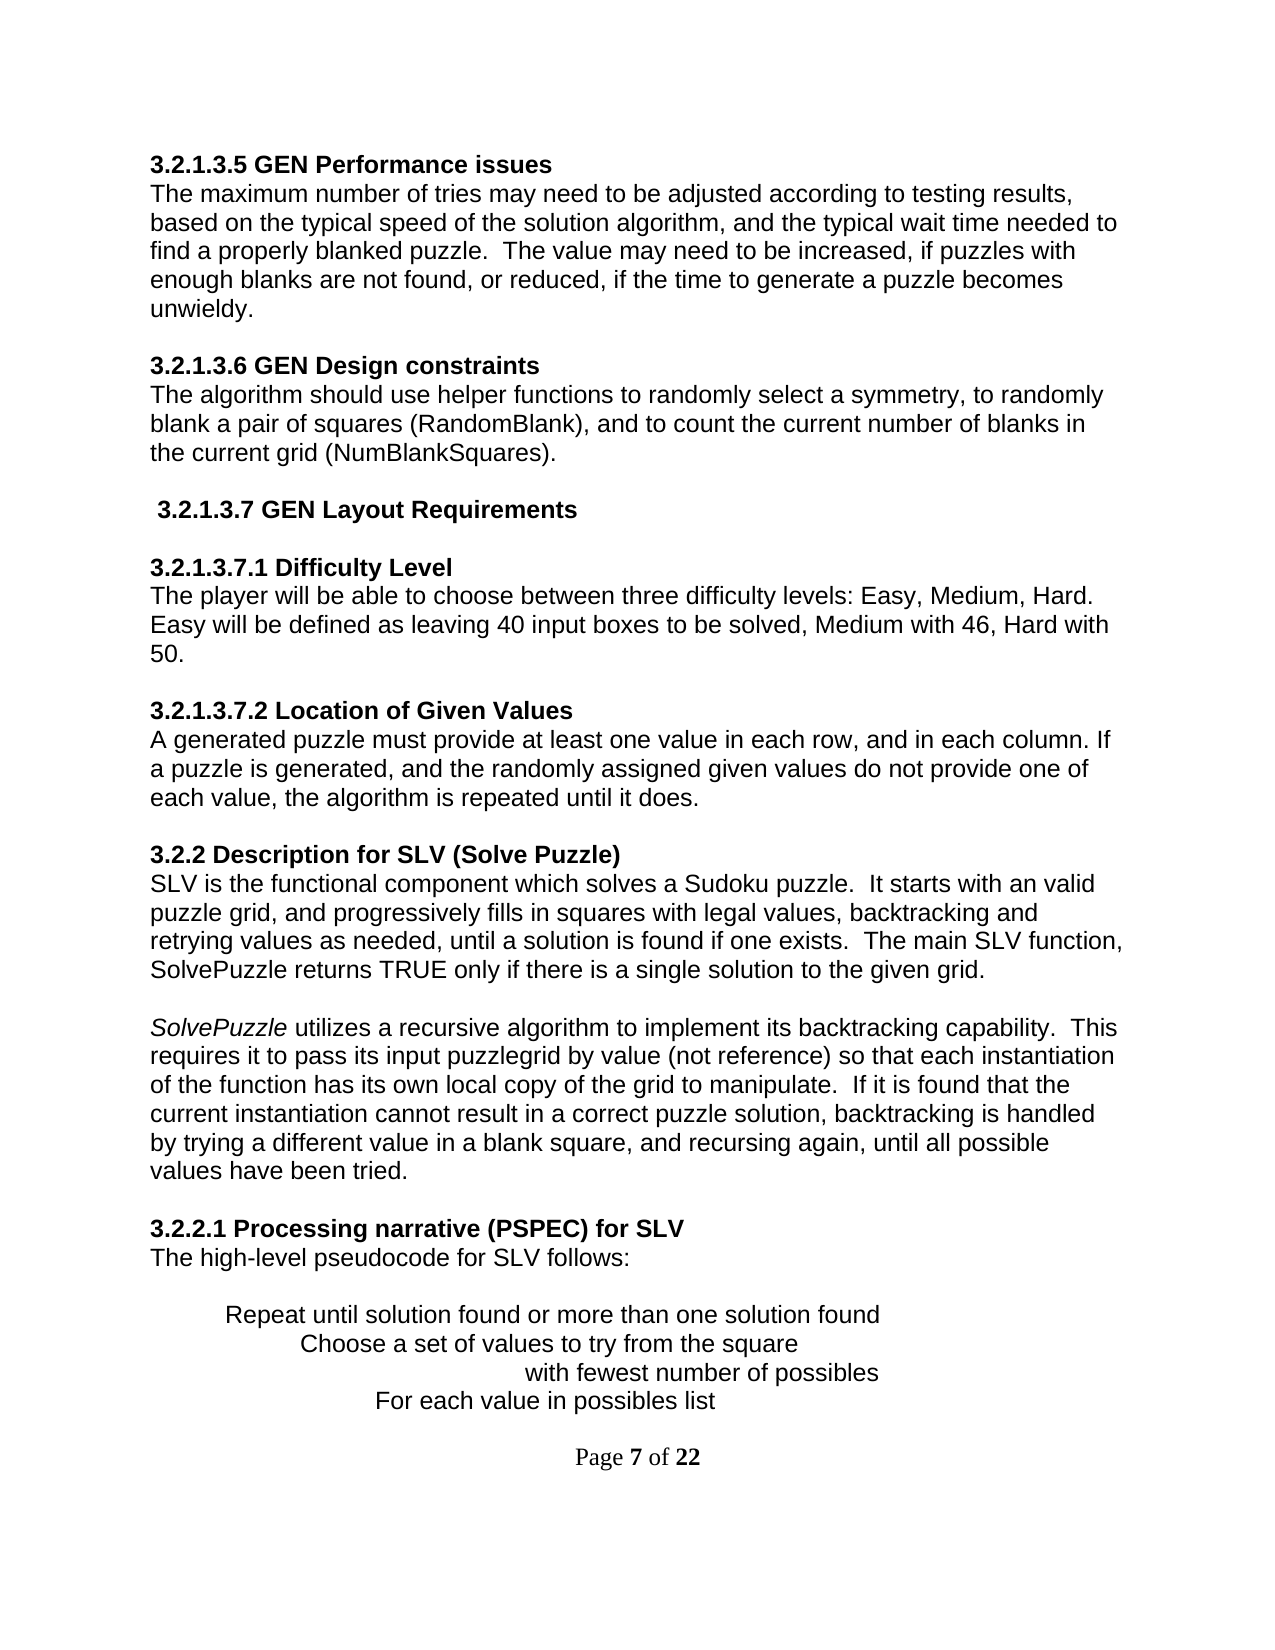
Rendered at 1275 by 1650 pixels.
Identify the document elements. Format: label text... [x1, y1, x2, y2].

text The algorithm should use helper functions to randomly select a symmetry, to randomly blank a pair of squares (RandomBlank), and to count the current number of blanks in the current grid (NumBlankSquares). [150, 380, 1125, 466]
text 3.2.1.3.5 GEN Performance issues [150, 150, 1125, 179]
text SolvePuzzle utilizes a recursive algorithm to implement its backtracking capability. This requires it to pass its input puzzlegrid by value (not reference) so that each instantiation of the function has its own local copy of the grid to manipulate. If it is found that the current instantiation cannot result in a correct puzzle solution, backtracking is handled by trying a different value in a blank square, and recursing again, until all possible values have been tried. [150, 1012, 1125, 1185]
text For each value in possibles list [150, 1386, 1125, 1415]
text The maximum number of tries may need to be adjusted according to testing results, based on the typical speed of the solution algorithm, and the typical wait time needed to find a properly blanked puzzle. The value may need to be increased, if puzzles with enough blanks are not found, or reduced, if the time to generate a puzzle becomes unwieldy. [150, 179, 1125, 322]
text A generated puzzle must provide at least one value in each row, and in each column. If a puzzle is generated, and the randomly assigned given values do not provide one of each value, the algorithm is repeated until it does. [150, 725, 1125, 811]
text 3.2.1.3.6 GEN Design constraints [150, 351, 1125, 380]
text 3.2.1.3.7.2 Location of Given Values [150, 696, 1125, 725]
text with fewest number of possibles [150, 1357, 1125, 1386]
text 3.2.2.1 Processing narrative (PSPEC) for SLV [150, 1214, 1125, 1242]
text 3.2.1.3.7 GEN Layout Requirements [150, 495, 1125, 524]
text Choose a set of values to try from the square [150, 1329, 1125, 1357]
text 3.2.2 Description for SLV (Solve Puzzle) [150, 840, 1125, 869]
text 3.2.1.3.7.1 Difficulty Level [150, 552, 1125, 581]
text The high-level pseudocode for SLV follows: [150, 1242, 1125, 1271]
text SLV is the functional component which solves a Sudoku puzzle. It starts with an valid puzzle grid, and progressively fills in squares with legal values, backtracking and retrying values as needed, until a solution is found if one exists. The main SLV function, SolvePuzzle returns TRUE only if there is a single solution to the given grid. [150, 869, 1125, 984]
text Repeat until solution found or more than one solution found [150, 1300, 1125, 1329]
text The player will be able to choose between three difficulty levels: Easy, Medium, Hard. Easy will be defined as leaving 40 input boxes to be solved, Medium with 46, Hard with 50. [150, 581, 1125, 667]
